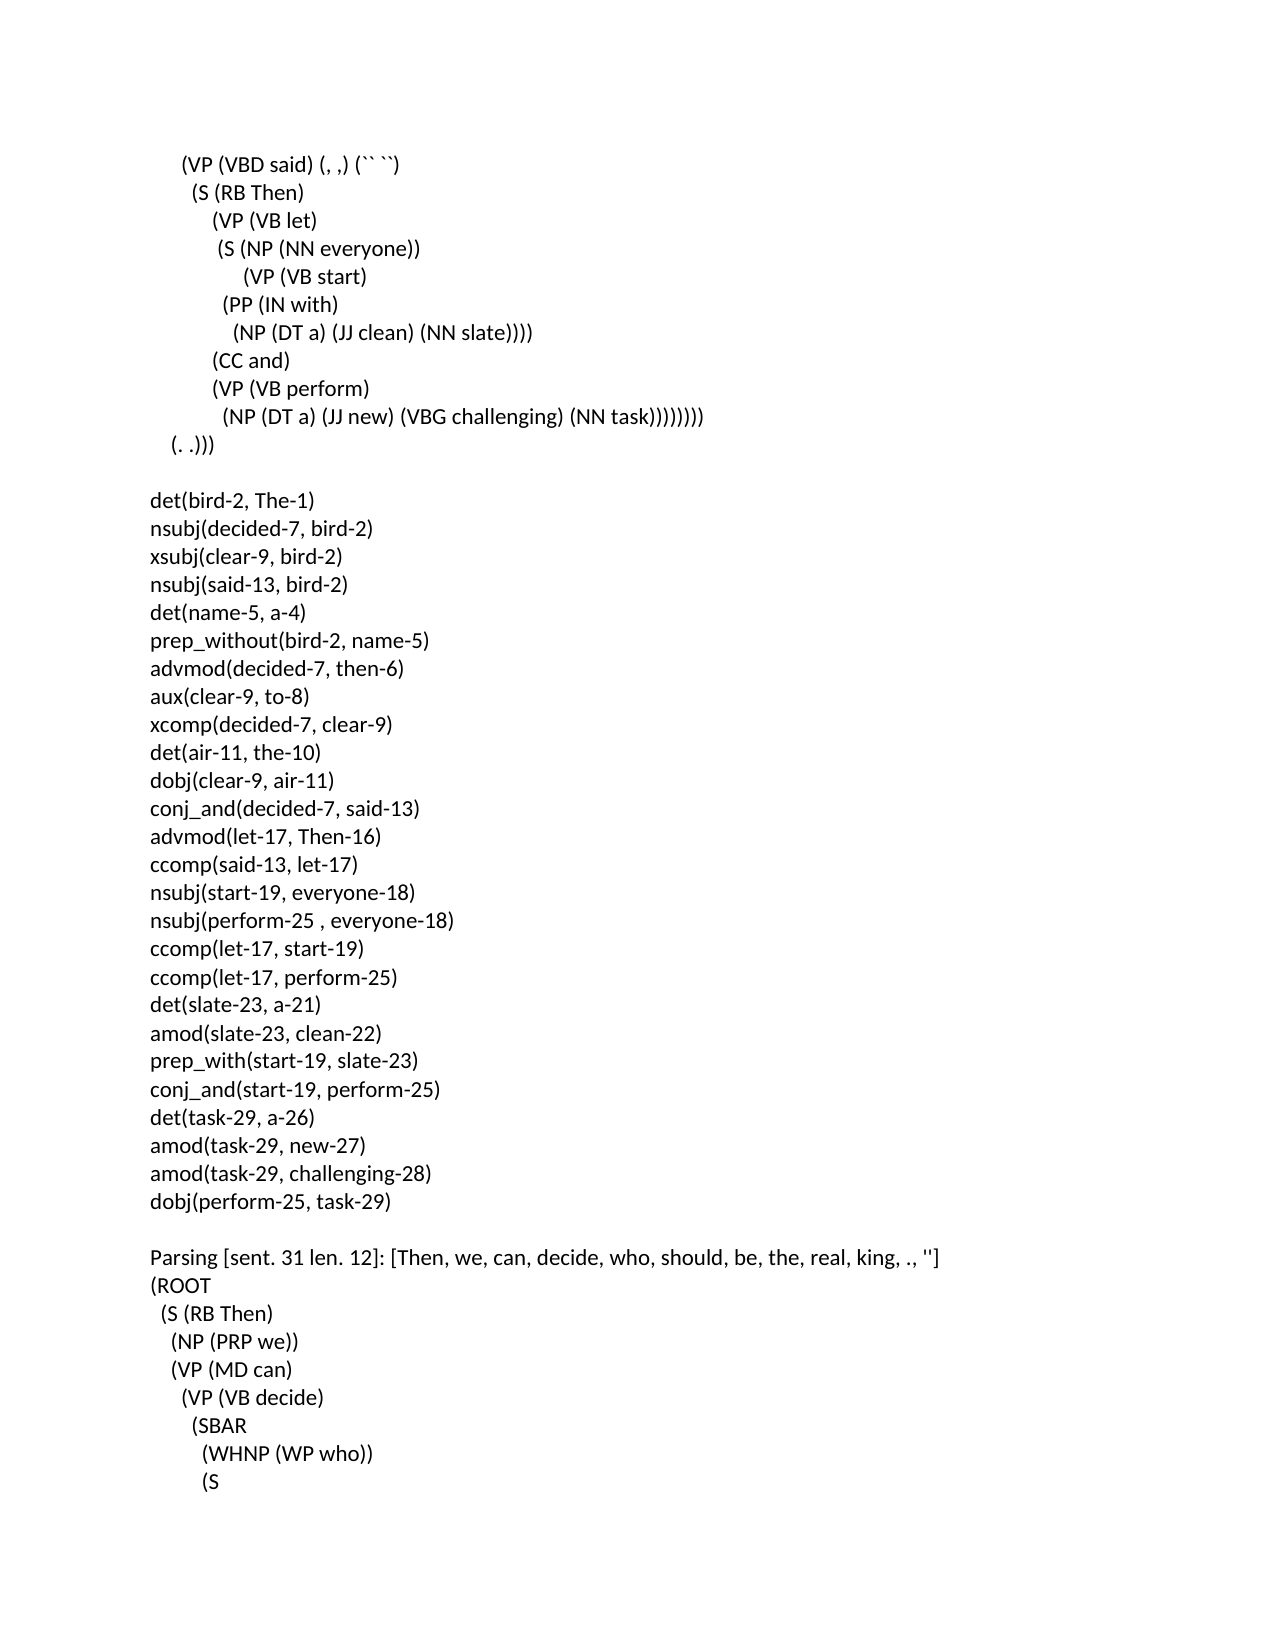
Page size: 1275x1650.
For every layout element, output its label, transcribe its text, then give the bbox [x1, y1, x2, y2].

text (S (RB Then) [150, 1299, 1125, 1327]
text (PP (IN with) [150, 290, 1125, 318]
text (VP (VBD said) (, ,) (`` ``) [150, 150, 1125, 178]
text conj_and(start-19, perform-25) [150, 1075, 1125, 1103]
text nsubj(said-13, bird-2) [150, 570, 1125, 598]
text amod(slate-23, clean-22) [150, 1019, 1125, 1047]
text nsubj(perform-25 , everyone-18) [150, 907, 1125, 934]
text det(air-11, the-10) [150, 738, 1125, 766]
text (VP (VB perform) [150, 374, 1125, 402]
text (S (NP (NN everyone)) [150, 234, 1125, 262]
text nsubj(start-19, everyone-18) [150, 878, 1125, 907]
text advmod(decided-7, then-6) [150, 654, 1125, 682]
text (WHNP (WP who)) [150, 1439, 1125, 1467]
text (SBAR [150, 1411, 1125, 1439]
text (VP (MD can) [150, 1355, 1125, 1383]
text det(name-5, a-4) [150, 598, 1125, 626]
text ccomp(let-17, start-19) [150, 934, 1125, 963]
text (. .))) [150, 430, 1125, 458]
text det(bird-2, The-1) [150, 486, 1125, 514]
text (VP (VB start) [150, 262, 1125, 290]
text (NP (DT a) (JJ new) (VBG challenging) (NN task)))))))) [150, 402, 1125, 430]
text ccomp(said-13, let-17) [150, 851, 1125, 878]
text (NP (DT a) (JJ clean) (NN slate)))) [150, 318, 1125, 346]
text (NP (PRP we)) [150, 1327, 1125, 1355]
text xsubj(clear-9, bird-2) [150, 542, 1125, 570]
text amod(task-29, challenging-28) [150, 1159, 1125, 1187]
text det(task-29, a-26) [150, 1103, 1125, 1131]
text (VP (VB decide) [150, 1383, 1125, 1411]
text amod(task-29, new-27) [150, 1131, 1125, 1159]
text aux(clear-9, to-8) [150, 682, 1125, 710]
text conj_and(decided-7, said-13) [150, 794, 1125, 822]
text prep_with(start-19, slate-23) [150, 1047, 1125, 1075]
text nsubj(decided-7, bird-2) [150, 514, 1125, 542]
text (ROOT [150, 1271, 1125, 1299]
text (S [150, 1467, 1125, 1495]
text (CC and) [150, 346, 1125, 374]
text det(slate-23, a-21) [150, 991, 1125, 1019]
text (S (RB Then) [150, 178, 1125, 206]
text Parsing [sent. 31 len. 12]: [Then, we, can, decide, who, should, be, the, real, king, ., ''] [150, 1243, 1125, 1271]
text (VP (VB let) [150, 206, 1125, 234]
text dobj(clear-9, air-11) [150, 766, 1125, 794]
text advmod(let-17, Then-16) [150, 822, 1125, 851]
text prep_without(bird-2, name-5) [150, 626, 1125, 654]
text ccomp(let-17, perform-25) [150, 963, 1125, 991]
text xcomp(decided-7, clear-9) [150, 710, 1125, 738]
text dobj(perform-25, task-29) [150, 1187, 1125, 1215]
